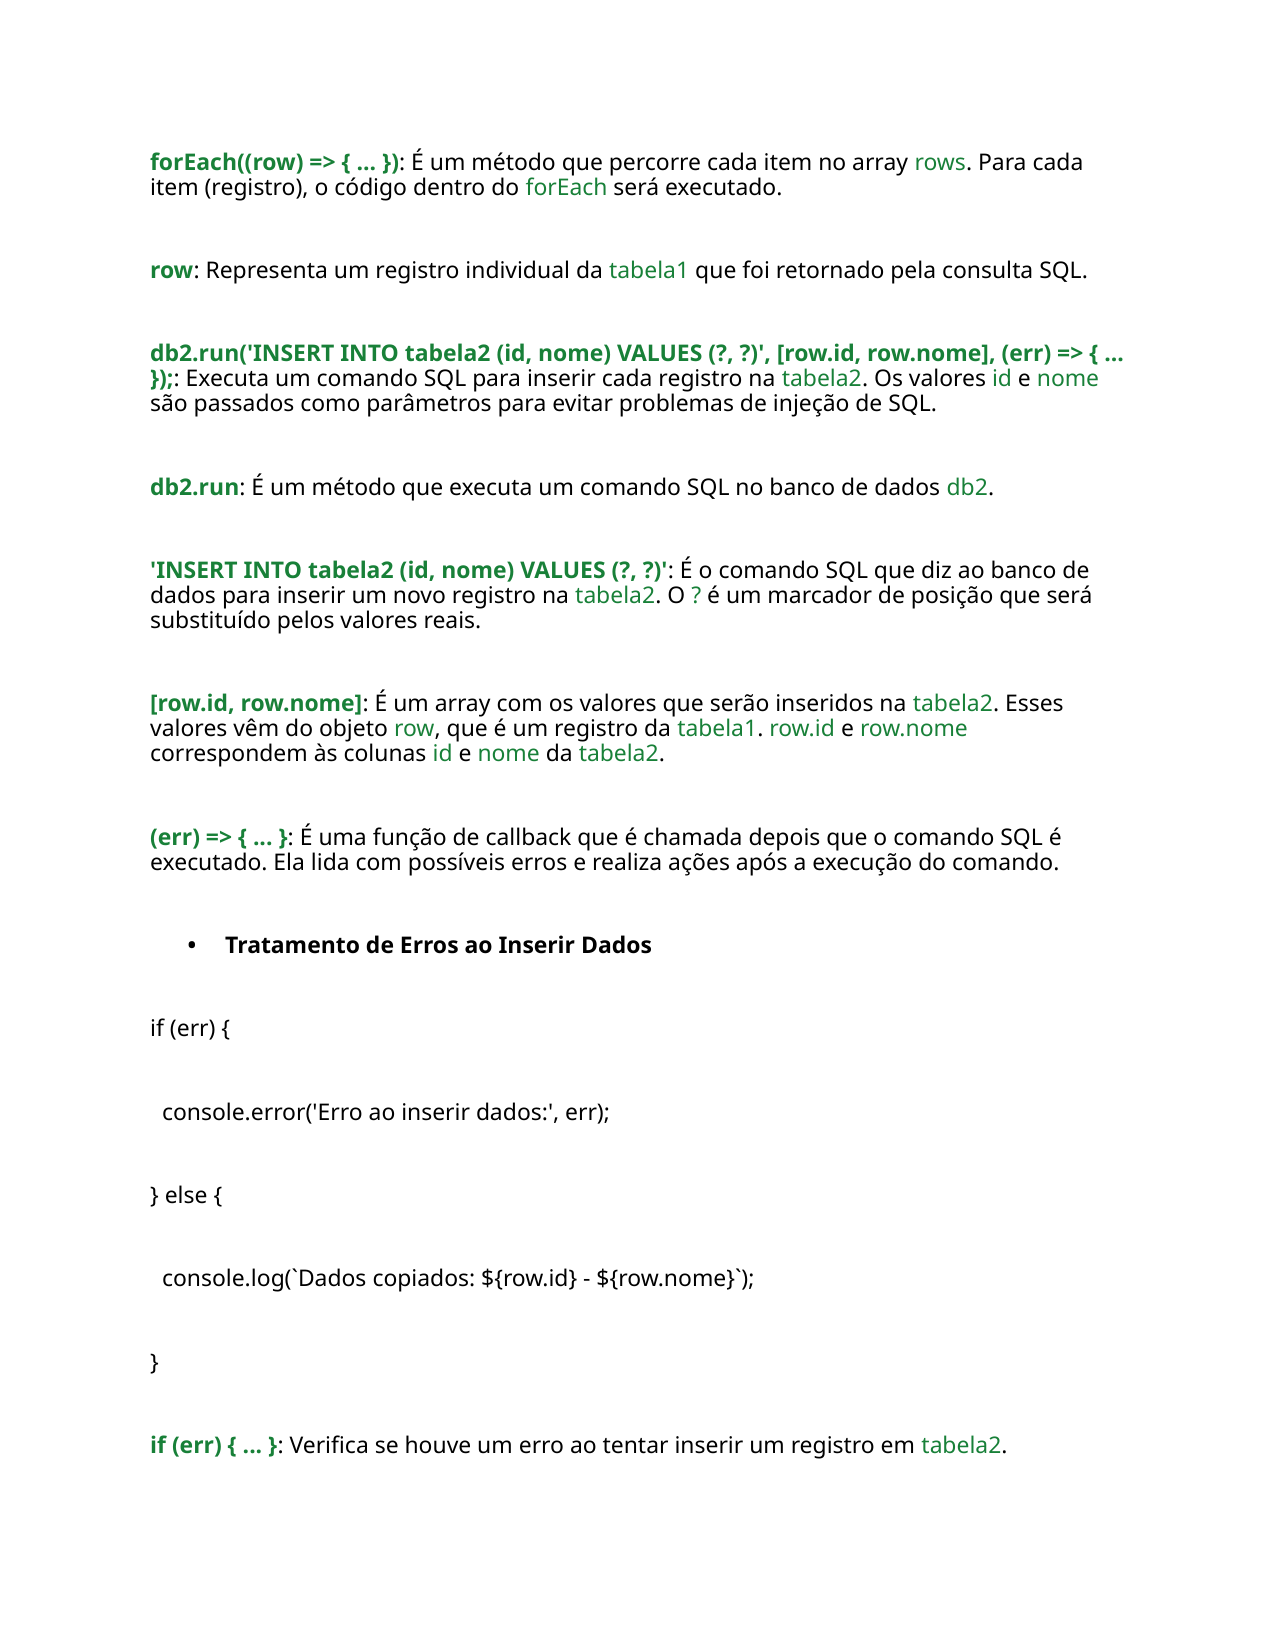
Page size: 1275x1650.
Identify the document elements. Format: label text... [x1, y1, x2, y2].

text db2.run: É um método que executa um comando SQL no banco de dados db2. [150, 475, 1125, 500]
text [row.id, row.nome]: É um array com os valores que serão inseridos na tabela2. Esses valores vêm do objeto row, que é um registro da tabela1. row.id e row.nome correspondem às colunas id e nome da tabela2. [150, 692, 1125, 767]
text if (err) { ... }: Verifica se houve um erro ao tentar inserir um registro em tabela2. [150, 1433, 1125, 1458]
text if (err) { [150, 1017, 1125, 1042]
text row: Representa um registro individual da tabela1 que foi retornado pela consulta SQL. [150, 258, 1125, 283]
text (err) => { ... }: É uma função de callback que é chamada depois que o comando SQL é executado. Ela lida com possíveis erros e realiza ações após a execução do comando. [150, 825, 1125, 875]
list Tratamento de Erros ao Inserir Dados [187, 933, 1125, 958]
text 'INSERT INTO tabela2 (id, nome) VALUES (?, ?)': É o comando SQL que diz ao banco de dados para inserir um novo registro na tabela2. O ? é um marcador de posição que será substituído pelos valores reais. [150, 558, 1125, 633]
text forEach((row) => { ... }): É um método que percorre cada item no array rows. Para cada item (registro), o código dentro do forEach será executado. [150, 150, 1125, 200]
text console.error('Erro ao inserir dados:', err); [150, 1100, 1125, 1125]
text console.log(`Dados copiados: ${row.id} - ${row.nome}`); [150, 1267, 1125, 1292]
text db2.run('INSERT INTO tabela2 (id, nome) VALUES (?, ?)', [row.id, row.nome], (err) => { ... });: Executa um comando SQL para inserir cada registro na tabela2. Os valores id e nome são passados como parâmetros para evitar problemas de injeção de SQL. [150, 342, 1125, 417]
text } [150, 1350, 1125, 1375]
text } else { [150, 1183, 1125, 1208]
